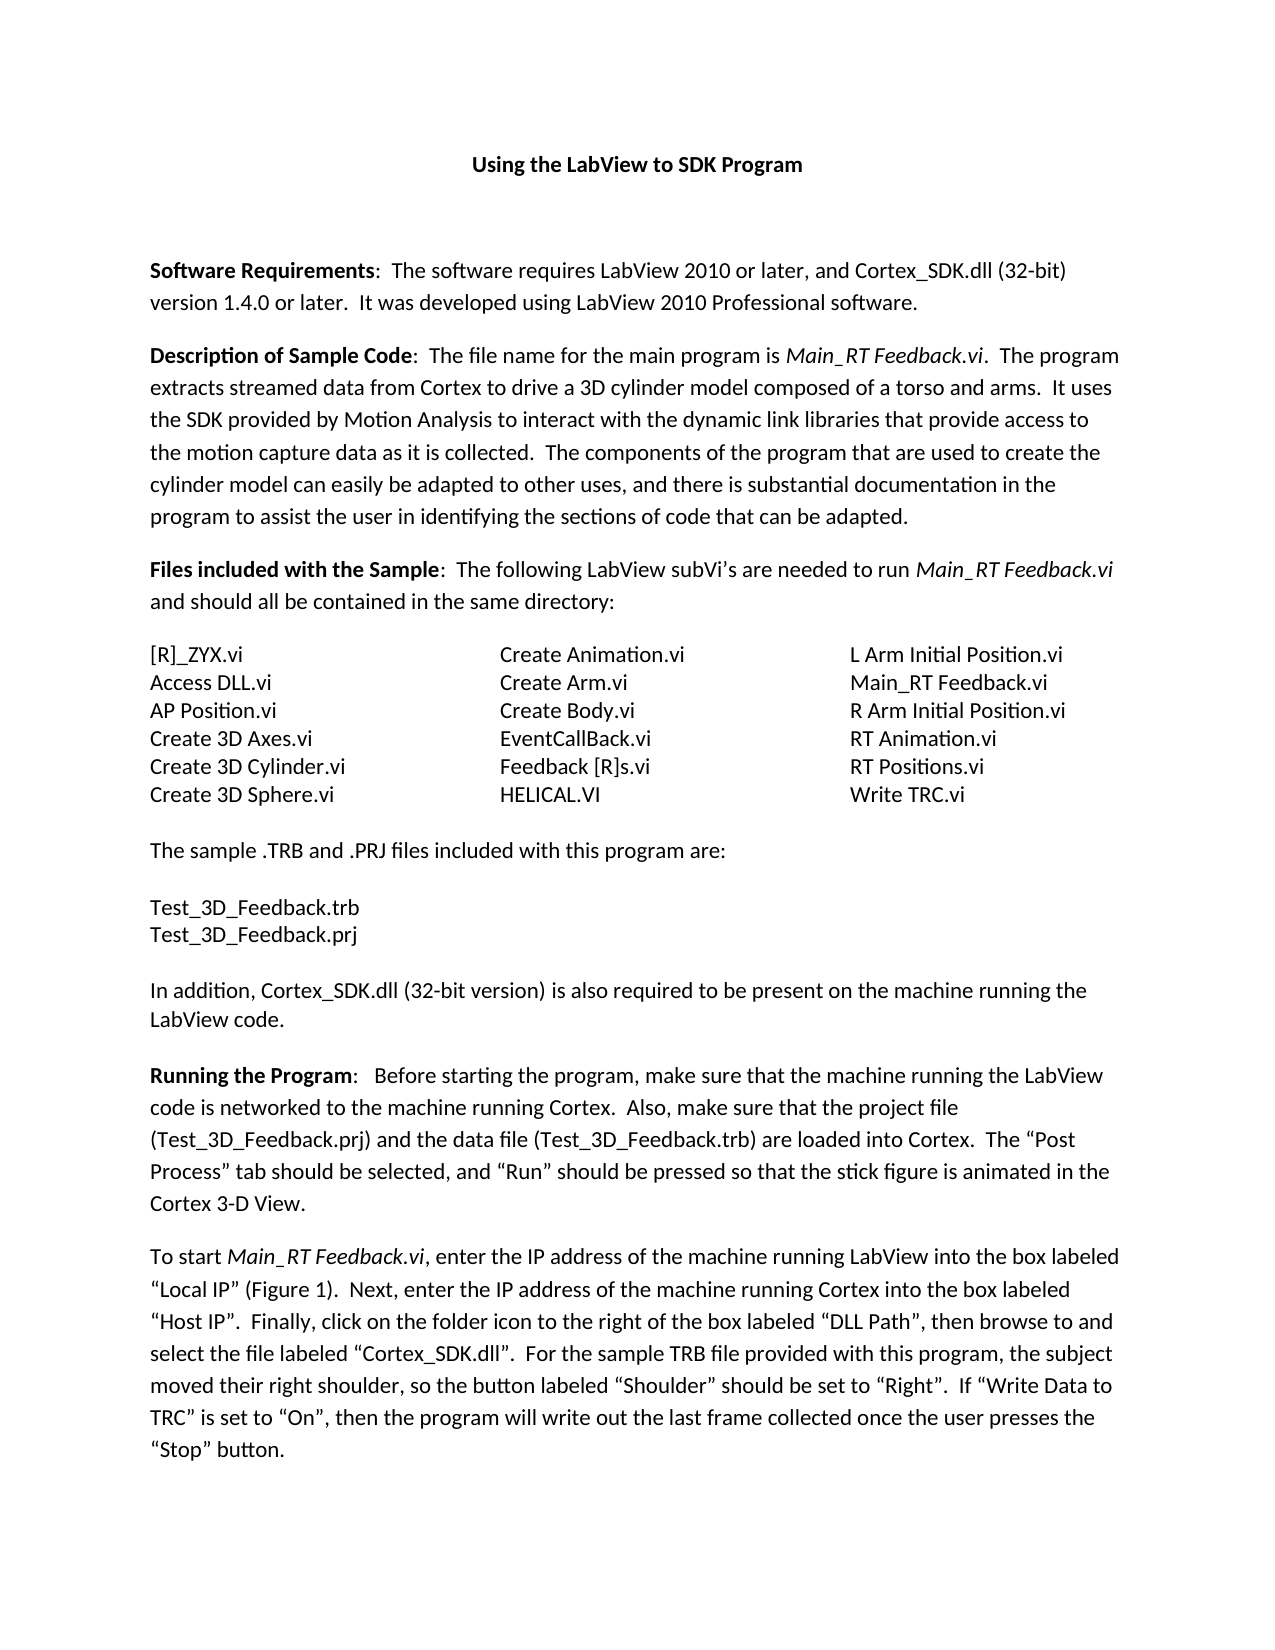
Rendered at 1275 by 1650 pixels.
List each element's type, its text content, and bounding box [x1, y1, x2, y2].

text HELICAL.VI [500, 781, 775, 808]
text Create Arm.vi [500, 668, 775, 696]
text AP Position.vi [150, 696, 425, 724]
text Create Animation.vi [500, 640, 775, 668]
text Files included with the Sample: The following LabView subVi’s are needed to run Main_RT Feedback.vi and should all be contained in the same directory: [150, 555, 1125, 615]
text Running the Program: Before starting the program, make sure that the machine running the LabView code is networked to the machine running Cortex. Also, make sure that the project file (Test_3D_Feedback.prj) and the data file (Test_3D_Feedback.trb) are loaded into Cortex. The “Post Process” tab should be selected, and “Run” should be pressed so that the stick figure is animated in the Cortex 3-D View. [150, 1061, 1125, 1217]
text The sample .TRB and .PRJ files included with this program are: [150, 837, 1125, 864]
text Create 3D Sphere.vi [150, 781, 425, 808]
text Using the LabView to SDK Program [150, 150, 1125, 178]
text Create 3D Cylinder.vi [150, 752, 425, 781]
text To start Main_RT Feedback.vi, enter the IP address of the machine running LabView into the box labeled “Local IP” (Figure 1). Next, enter the IP address of the machine running Cortex into the box labeled “Host IP”. Finally, click on the folder icon to the right of the box labeled “DLL Path”, then browse to and select the file labeled “Cortex_SDK.dll”. For the sample TRB file provided with this program, the subject moved their right shoulder, so the button labeled “Shoulder” should be set to “Right”. If “Write Data to TRC” is set to “On”, then the program will write out the last frame collected once the user presses the “Stop” button. [150, 1242, 1125, 1464]
text R Arm Initial Position.vi [850, 696, 1125, 724]
text [R]_ZYX.vi [150, 640, 425, 668]
text EventCallBack.vi [500, 724, 775, 752]
text RT Animation.vi [850, 724, 1125, 752]
text Description of Sample Code: The file name for the main program is Main_RT Feedback.vi. The program extracts streamed data from Cortex to drive a 3D cylinder model composed of a torso and arms. It uses the SDK provided by Motion Analysis to interact with the dynamic link libraries that provide access to the motion capture data as it is collected. The components of the program that are used to create the cylinder model can easily be adapted to other uses, and there is substantial documentation in the program to assist the user in identifying the sections of code that can be adapted. [150, 341, 1125, 530]
text Create 3D Axes.vi [150, 724, 425, 752]
text Software Requirements: The software requires LabView 2010 or later, and Cortex_SDK.dll (32-bit) version 1.4.0 or later. It was developed using LabView 2010 Professional software. [150, 256, 1125, 316]
text RT Positions.vi [850, 752, 1125, 781]
text In addition, Cortex_SDK.dll (32-bit version) is also required to be present on the machine running the LabView code. [150, 977, 1125, 1033]
text Access DLL.vi [150, 668, 425, 696]
text Write TRC.vi [850, 781, 1125, 808]
text Test_3D_Feedback.prj [150, 921, 1125, 949]
text Create Body.vi [500, 696, 775, 724]
text Main_RT Feedback.vi [850, 668, 1125, 696]
text L Arm Initial Position.vi [850, 640, 1125, 668]
text Test_3D_Feedback.trb [150, 893, 1125, 921]
text Feedback [R]s.vi [500, 752, 775, 781]
